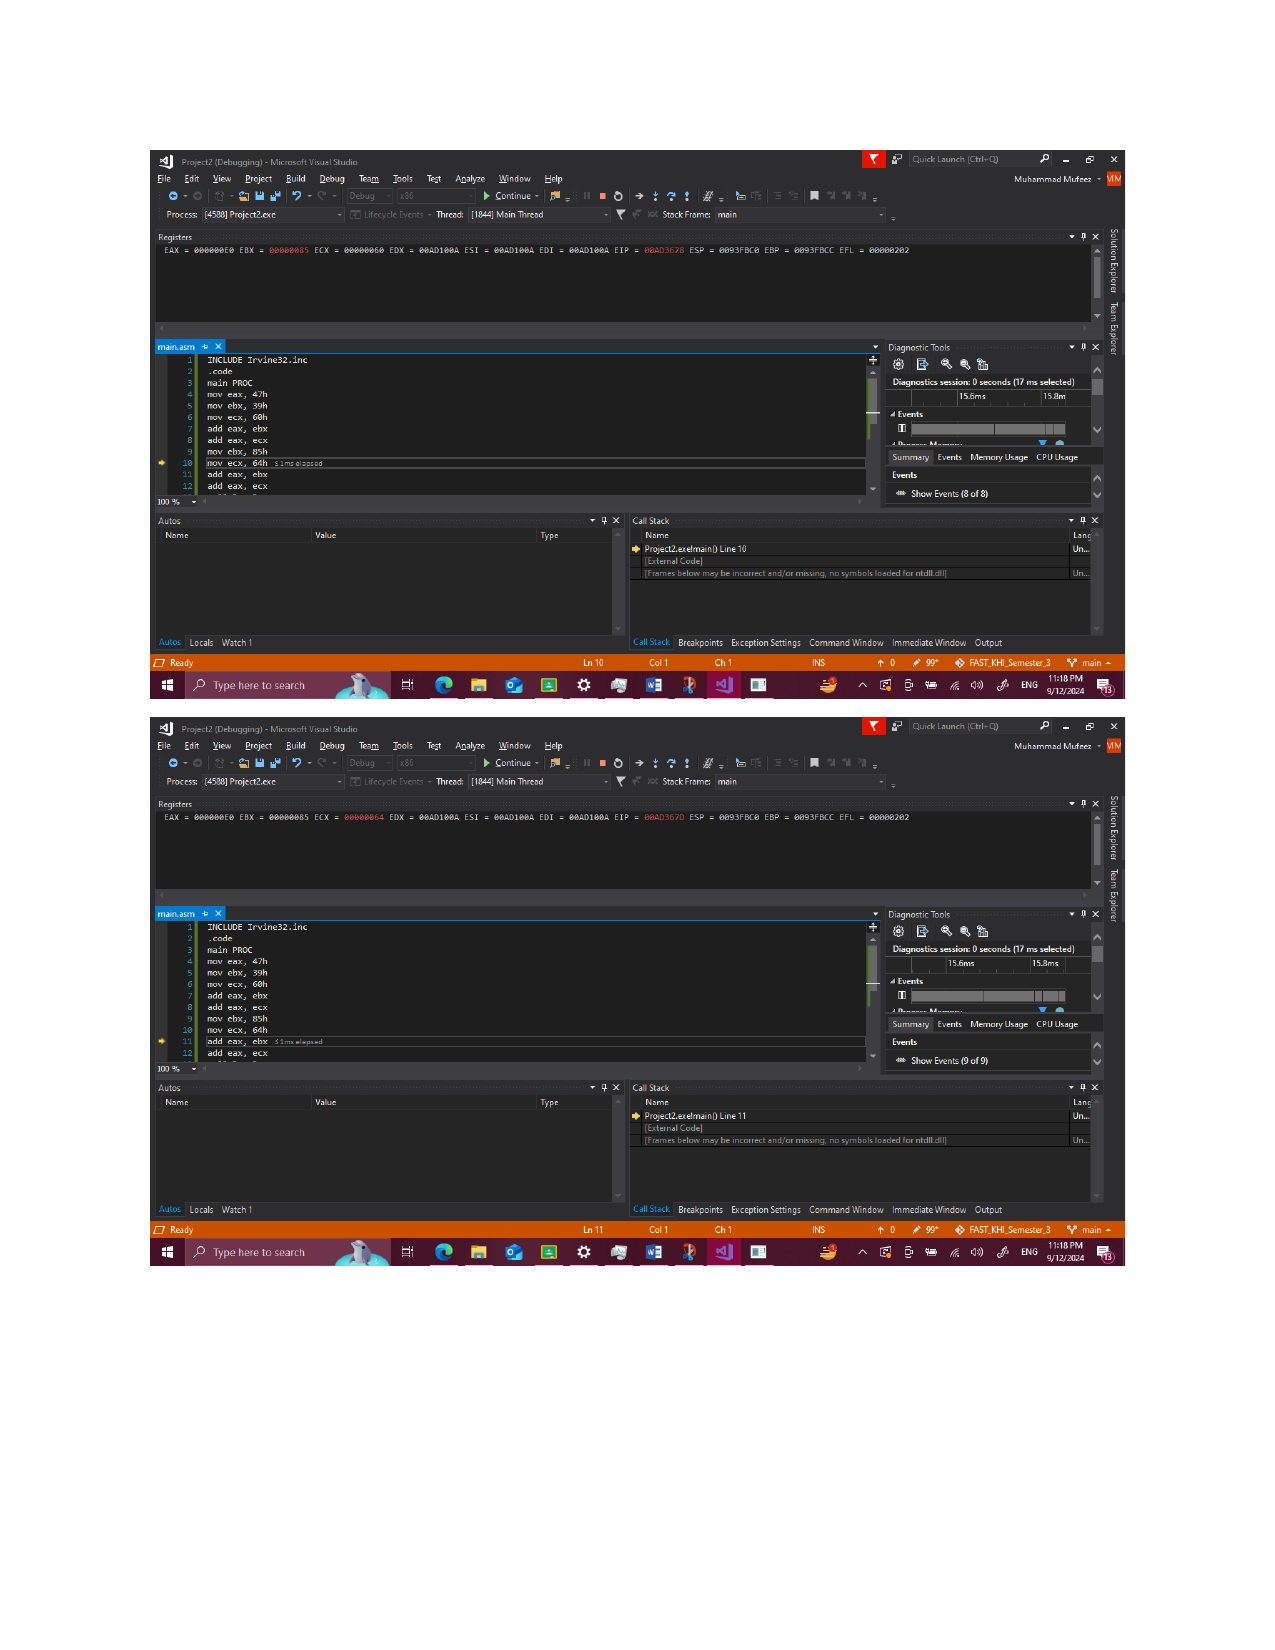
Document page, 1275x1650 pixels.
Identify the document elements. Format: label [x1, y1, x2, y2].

picture [150, 717, 1125, 1266]
picture [150, 150, 1125, 699]
